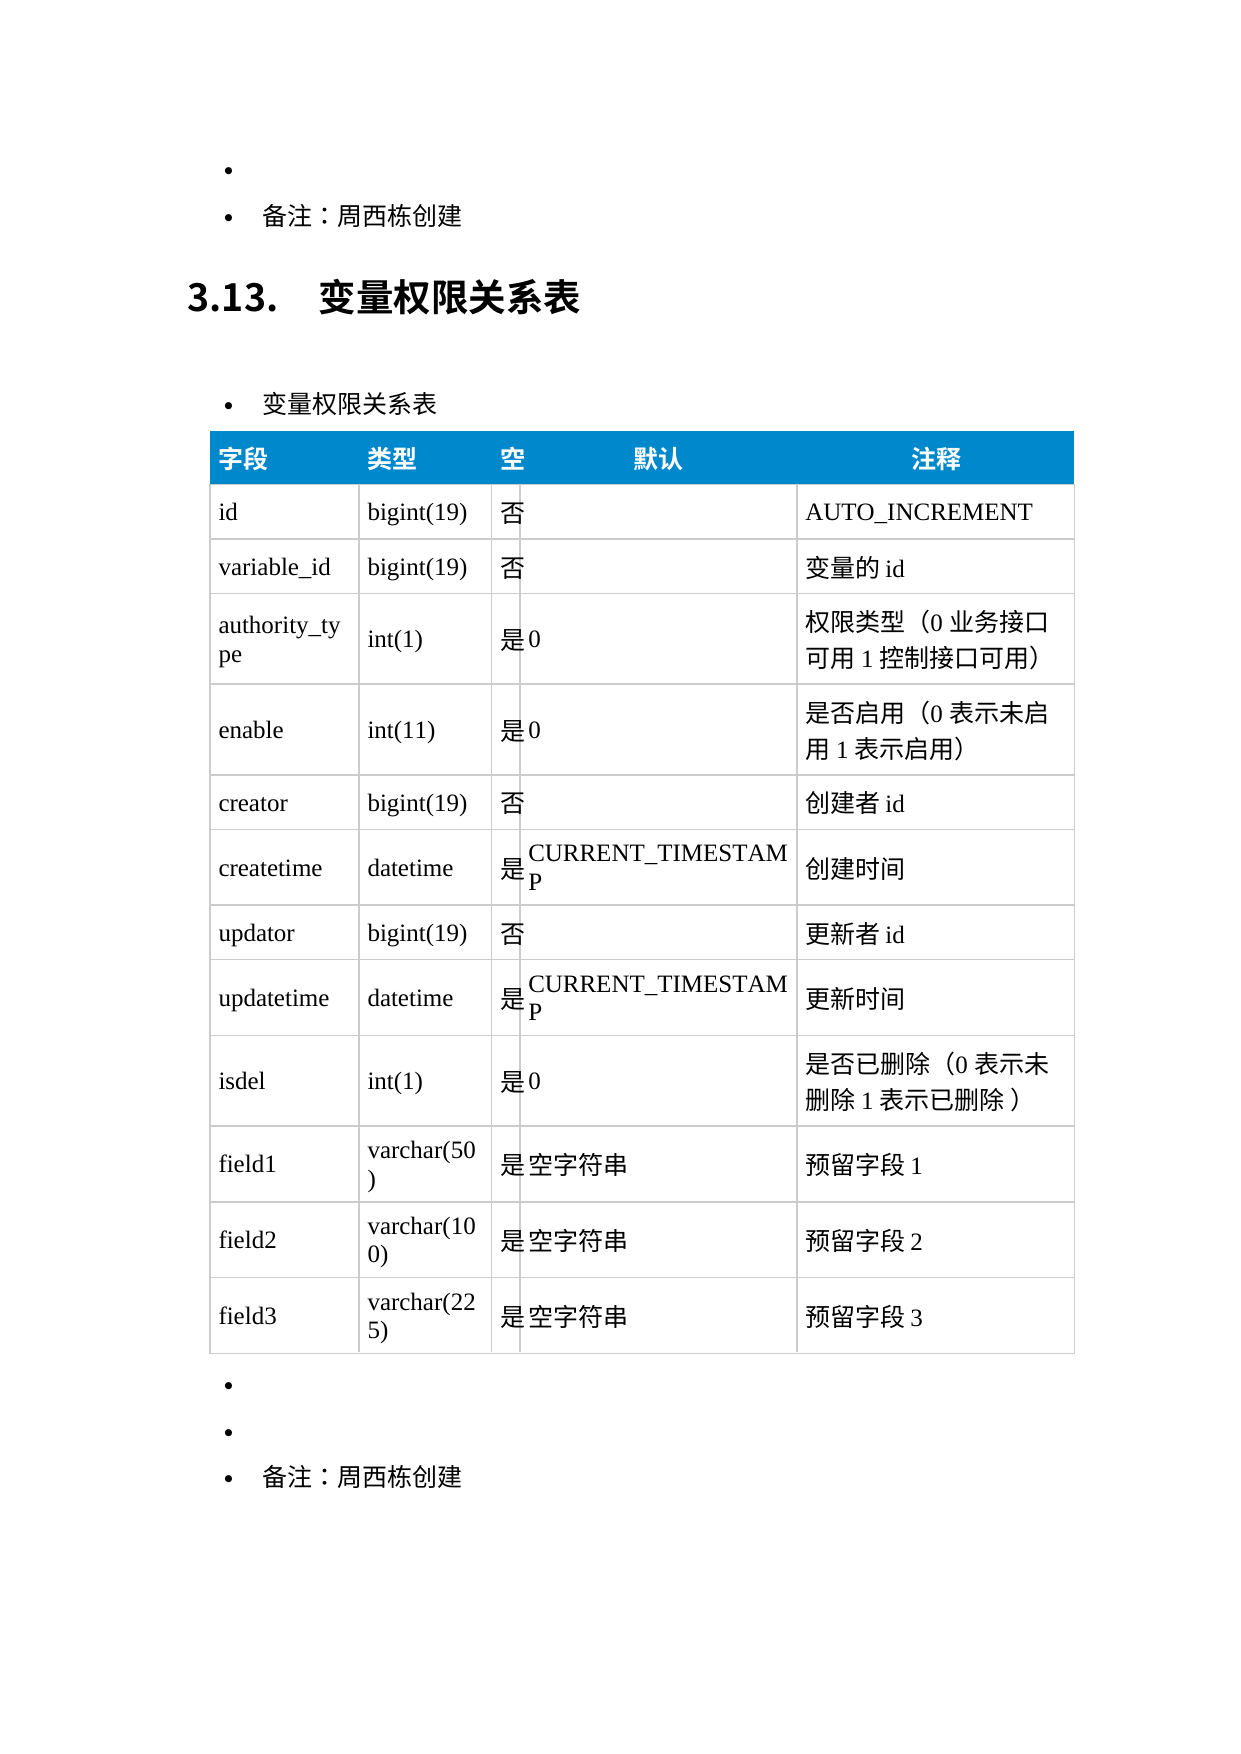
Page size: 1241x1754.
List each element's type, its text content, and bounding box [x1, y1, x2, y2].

table_cell 预留字段1 [798, 1127, 1074, 1201]
table_cell authority_type [211, 594, 358, 683]
table_cell isdel [211, 1036, 358, 1125]
table_cell 是 [492, 960, 519, 1034]
table_cell 是 [492, 1278, 519, 1352]
table_cell 创建者id [798, 776, 1074, 828]
table_cell 0 [521, 1036, 796, 1125]
table_cell 否 [492, 485, 519, 538]
table_cell varchar(50) [360, 1127, 491, 1201]
table_cell datetime [360, 830, 491, 904]
list 变量权限关系表 [225, 384, 1053, 420]
table_cell bigint(19) [360, 776, 491, 828]
table_cell 否 [492, 540, 519, 593]
table_cell 空字符串 [521, 1278, 796, 1352]
table_cell [521, 776, 796, 828]
table_cell 预留字段2 [798, 1203, 1074, 1277]
table_cell [521, 906, 796, 959]
table_cell [521, 485, 796, 538]
table_cell updatetime [211, 960, 358, 1034]
table_cell id [211, 485, 358, 538]
list 备注：周西栋创建 [225, 1458, 1053, 1494]
table_cell 预留字段3 [798, 1278, 1074, 1352]
table_cell 空字符串 [521, 1127, 796, 1201]
table_cell 空字符串 [521, 1203, 796, 1277]
table_cell 是否启用（0 表示未启用 1 表示启用） [798, 685, 1074, 774]
table_cell CURRENT_TIMESTAMP [521, 830, 796, 904]
table_cell 权限类型（0 业务接口可用 1 控制接口可用） [798, 594, 1074, 683]
table_cell 否 [492, 906, 519, 959]
table_cell int(1) [360, 1036, 491, 1125]
table_cell varchar(100) [360, 1203, 491, 1277]
table_cell field2 [211, 1203, 358, 1277]
table_cell 是 [492, 685, 519, 774]
table_header 空 [491, 431, 520, 484]
table_cell AUTO_INCREMENT [798, 485, 1074, 538]
table_cell 更新时间 [798, 960, 1074, 1034]
table_cell 创建时间 [798, 830, 1074, 904]
table_cell 0 [521, 685, 796, 774]
table_cell varchar(225) [360, 1278, 491, 1352]
subtitle 变量权限关系表 [187, 268, 1053, 323]
table_cell enable [211, 685, 358, 774]
table_cell [521, 540, 796, 593]
table_cell 是 [492, 594, 519, 683]
table_header 类型 [359, 431, 491, 484]
table_cell field1 [211, 1127, 358, 1201]
list 备注：周西栋创建 [225, 197, 1053, 233]
table_cell bigint(19) [360, 485, 491, 538]
table_cell bigint(19) [360, 540, 491, 593]
table_cell 是 [492, 1203, 519, 1277]
table_cell 是否已删除（0 表示未删除 1 表示已删除 ） [798, 1036, 1074, 1125]
table_header 字段 [210, 431, 359, 484]
table_cell bigint(19) [360, 906, 491, 959]
table_cell int(1) [360, 594, 491, 683]
table_cell 是 [492, 830, 519, 904]
table_cell int(11) [360, 685, 491, 774]
table_cell creator [211, 776, 358, 828]
table_cell createtime [211, 830, 358, 904]
table_cell 否 [492, 776, 519, 828]
table_cell variable_id [211, 540, 358, 593]
table_cell updator [211, 906, 358, 959]
table_cell field3 [211, 1278, 358, 1352]
table_cell 0 [521, 594, 796, 683]
table_cell CURRENT_TIMESTAMP [521, 960, 796, 1034]
table_cell 变量的id [798, 540, 1074, 593]
table_cell datetime [360, 960, 491, 1034]
table_cell 更新者id [798, 906, 1074, 959]
table_cell 是 [492, 1127, 519, 1201]
table_header 默认 [520, 431, 797, 484]
table_header 注释 [797, 431, 1074, 484]
table_cell 是 [492, 1036, 519, 1125]
